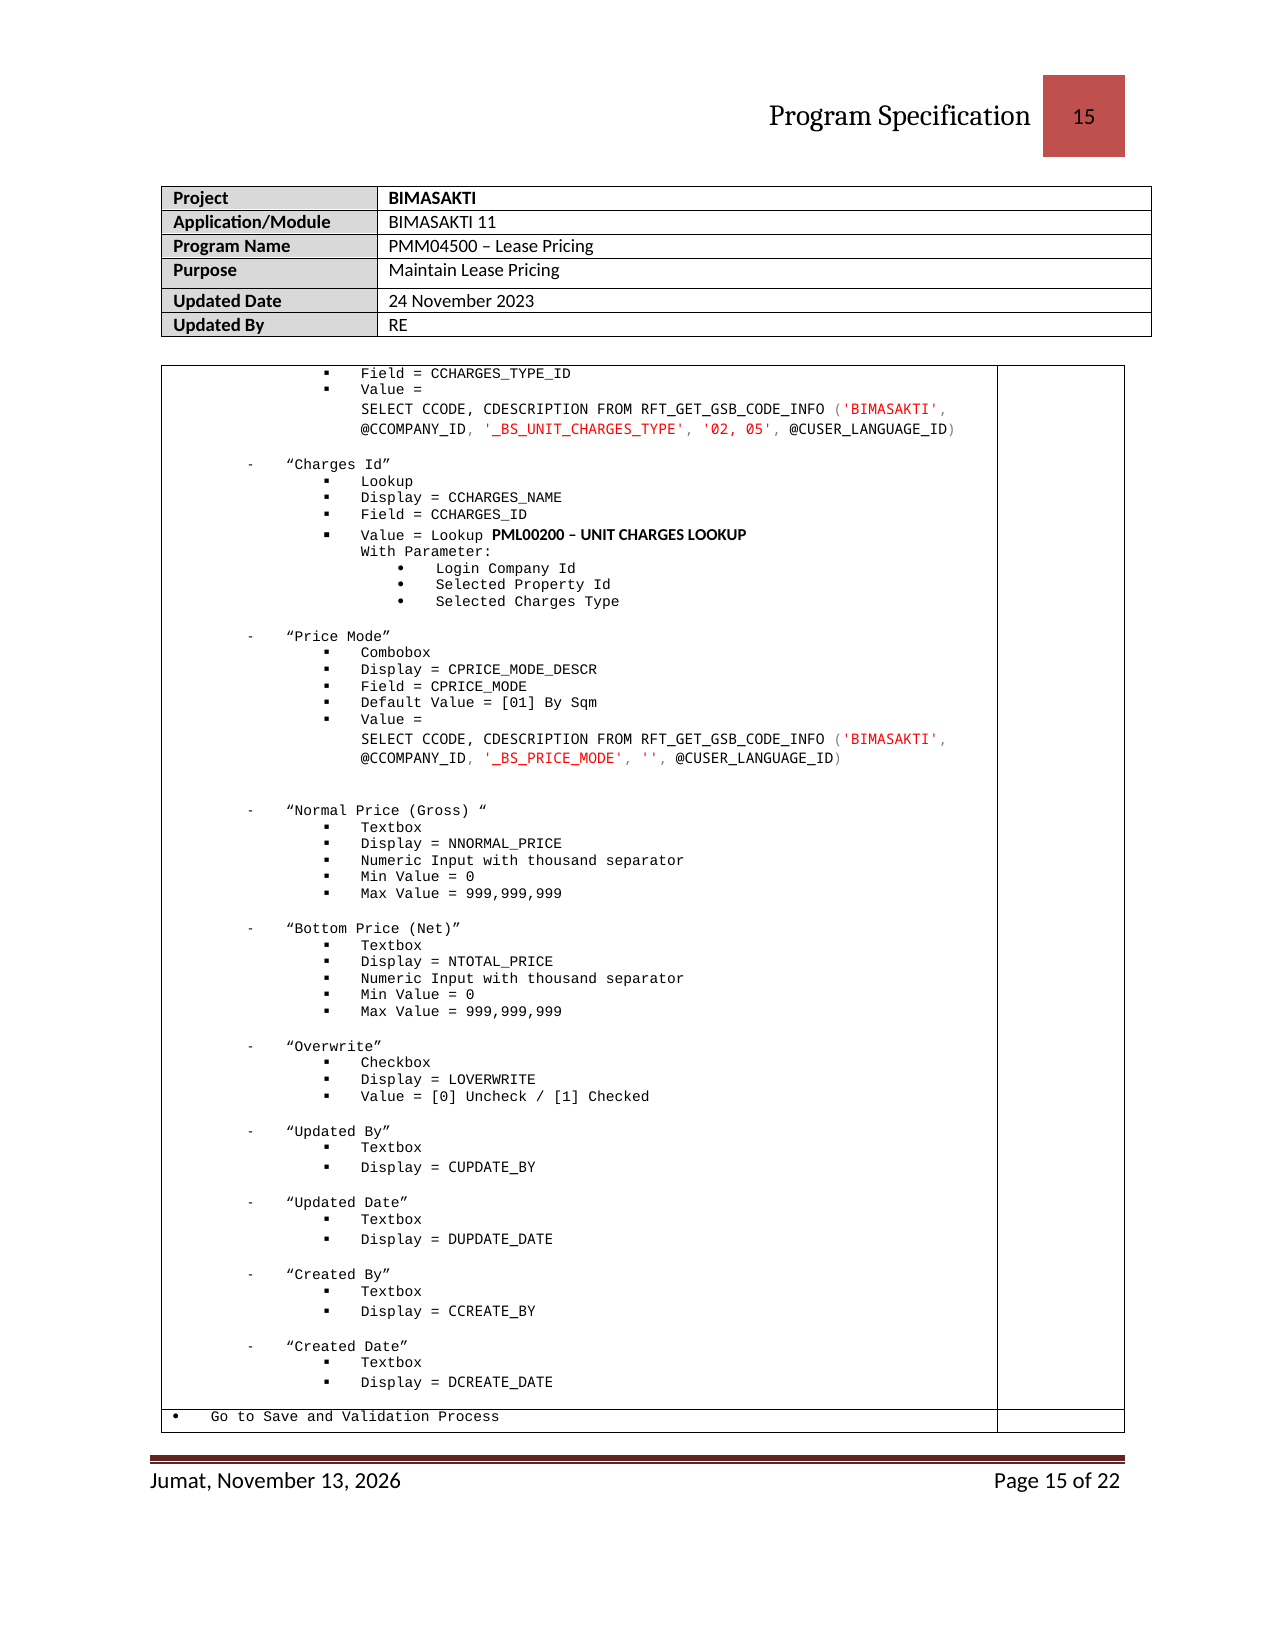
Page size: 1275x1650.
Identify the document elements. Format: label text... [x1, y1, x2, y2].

table_cell [998, 366, 1124, 1409]
table_cell Go to Save and Validation Process [162, 1410, 997, 1432]
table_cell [162, 366, 997, 1409]
table_cell [998, 1410, 1124, 1432]
